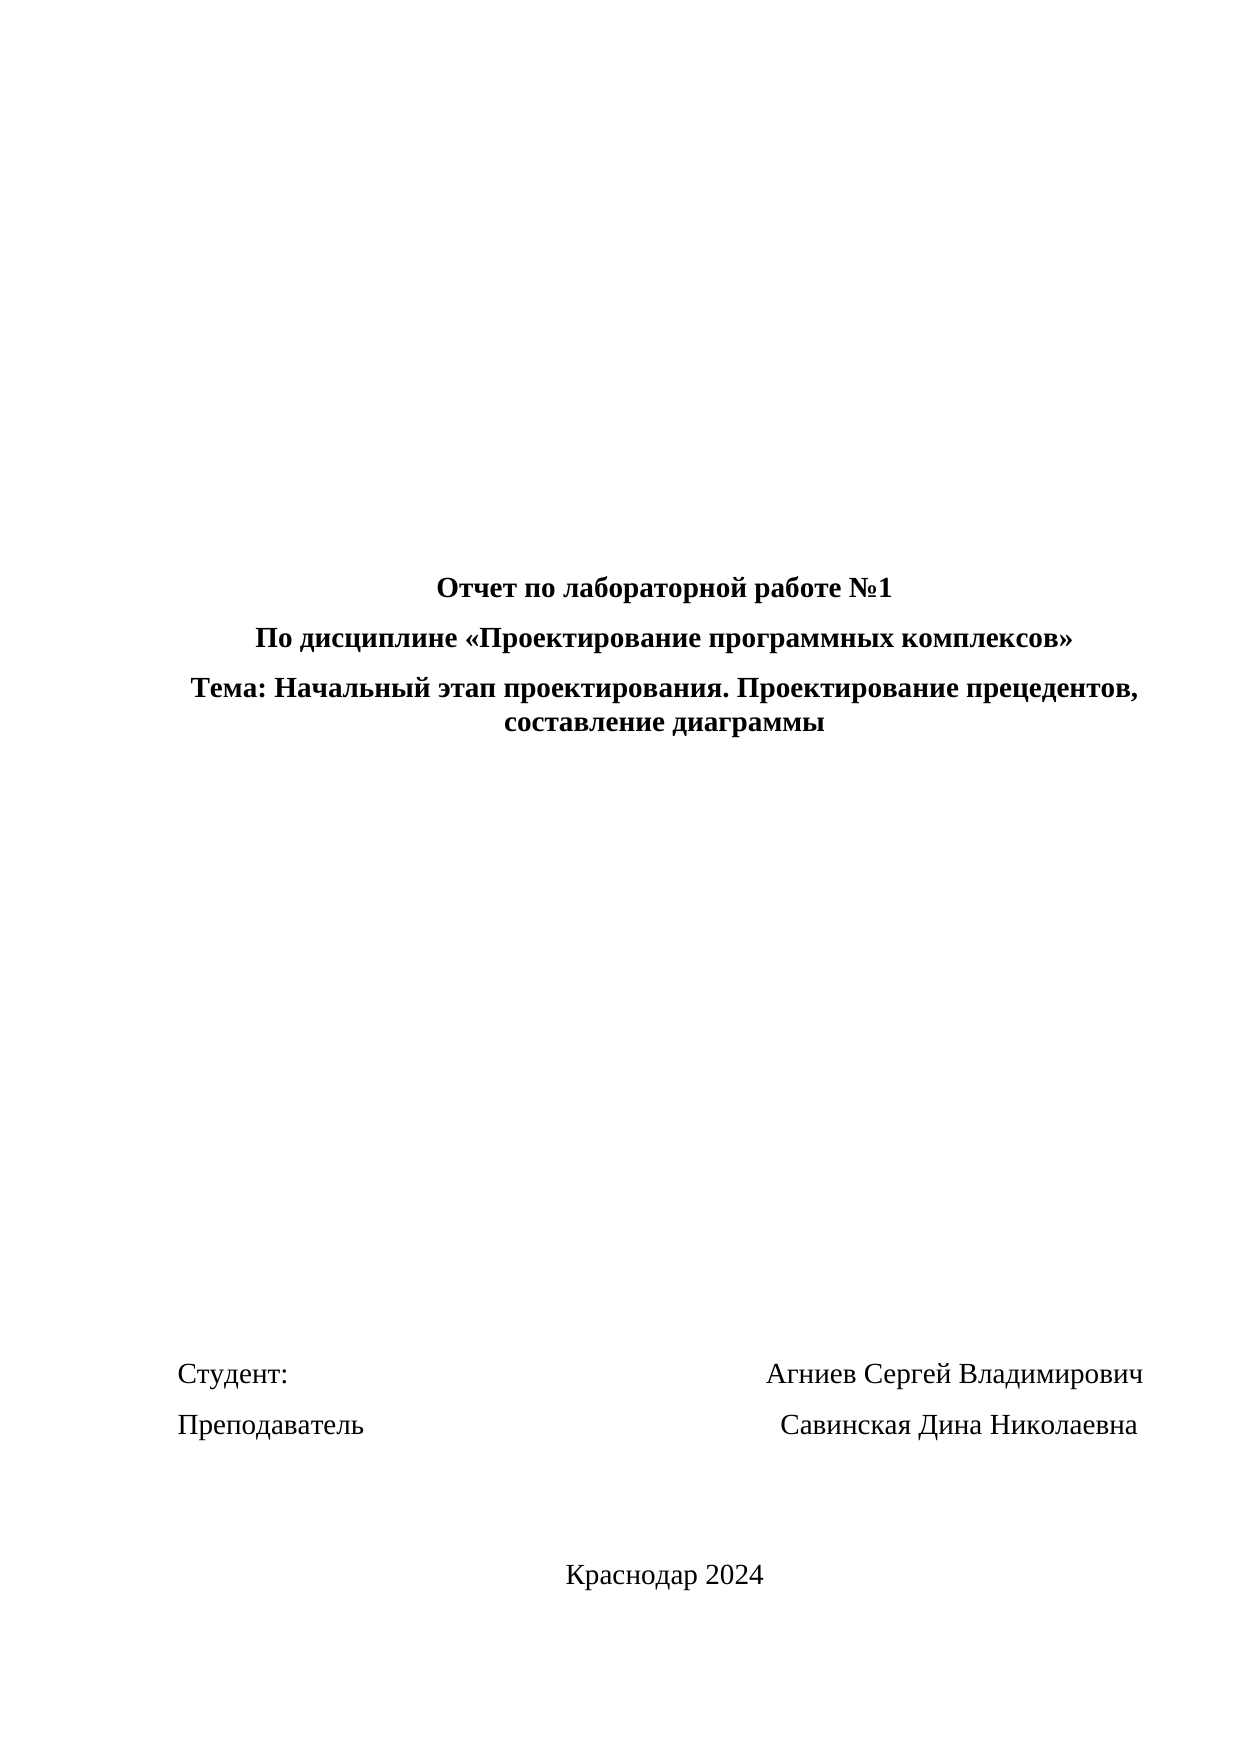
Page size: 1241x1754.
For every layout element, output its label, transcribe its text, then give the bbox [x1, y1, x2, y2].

text Краснодар 2024 [177, 1557, 1152, 1591]
text Отчет по лабораторной работе №1 [177, 570, 1152, 603]
text По дисциплине «Проектирование программных комплексов» [177, 620, 1152, 654]
text Преподаватель Савинская Дина Николаевна [177, 1407, 1152, 1440]
text Студент: Агниев Сергей Владимирович [177, 1357, 1152, 1390]
text Тема: Начальный этап проектирования. Проектирование прецедентов, составление диаграммы [177, 670, 1152, 737]
